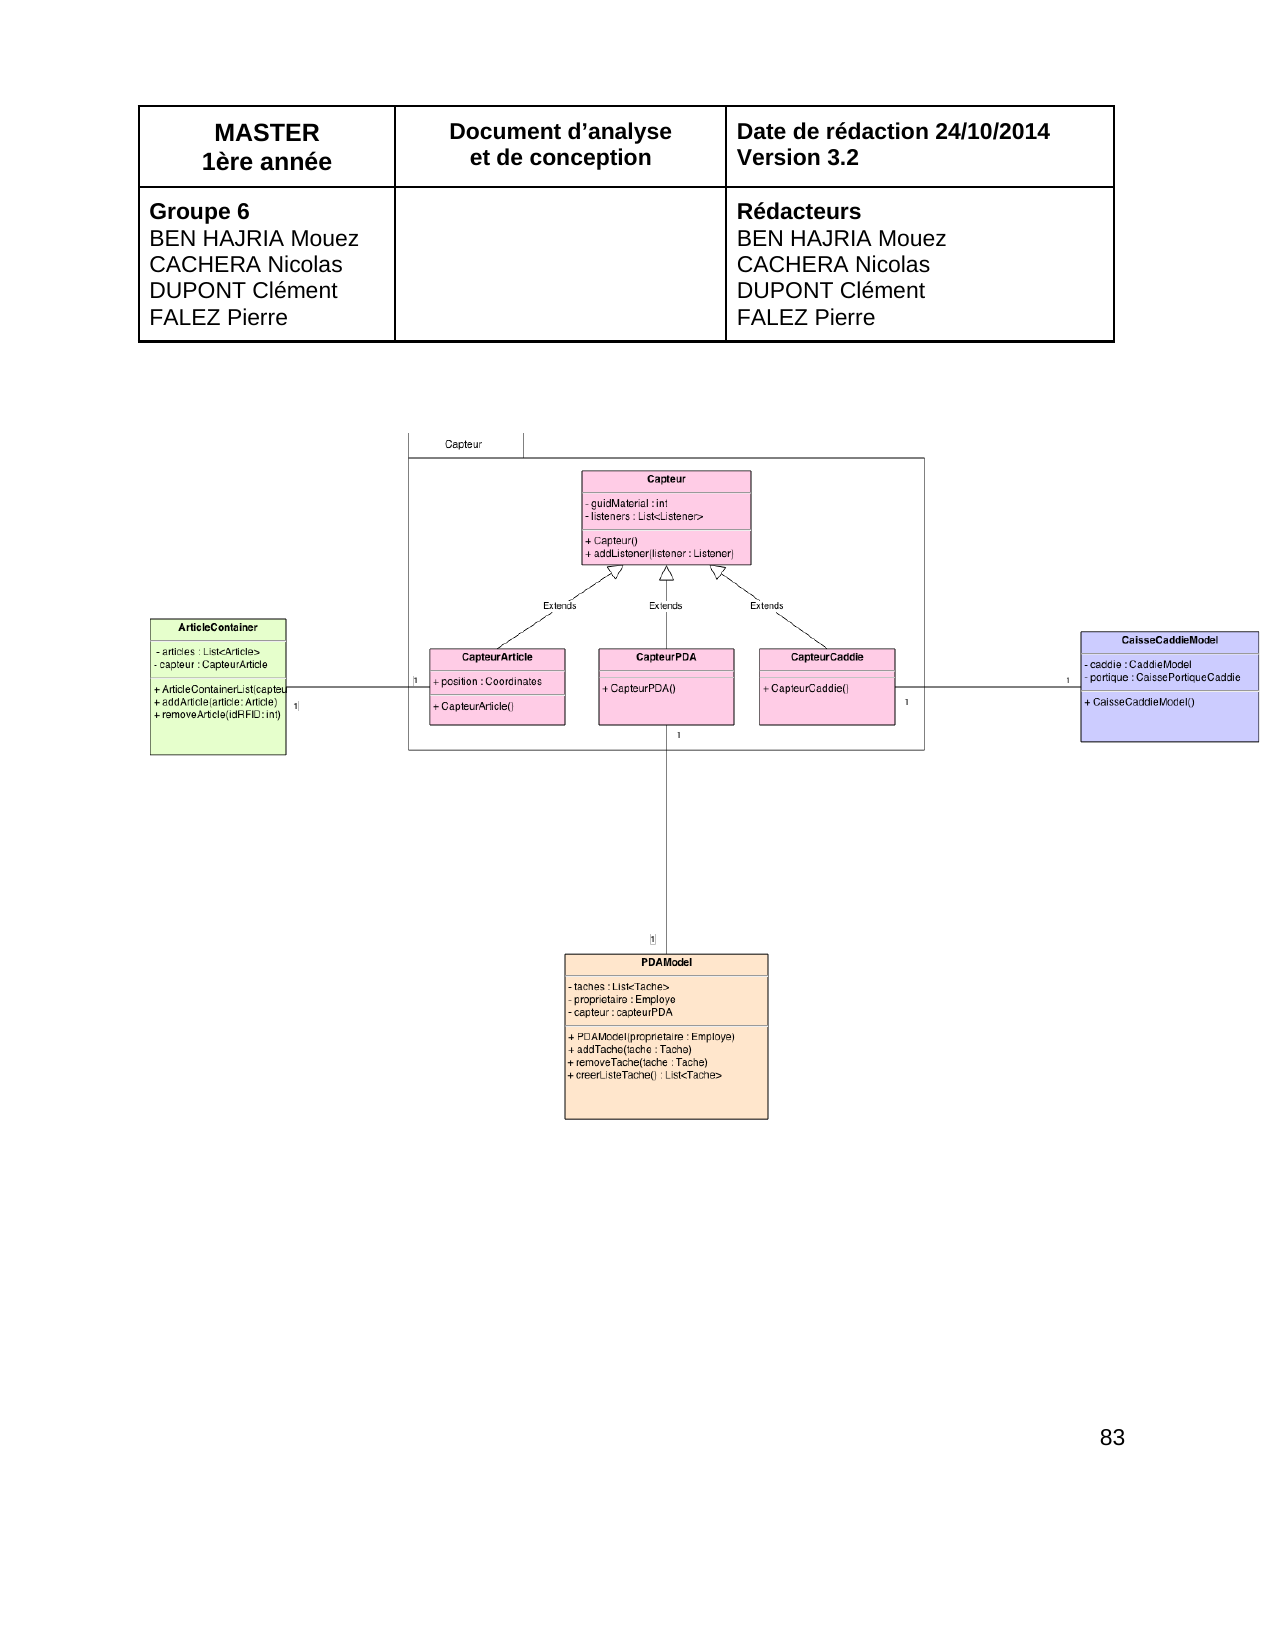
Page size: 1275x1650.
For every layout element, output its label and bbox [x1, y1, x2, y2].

picture [150, 433, 1260, 1123]
